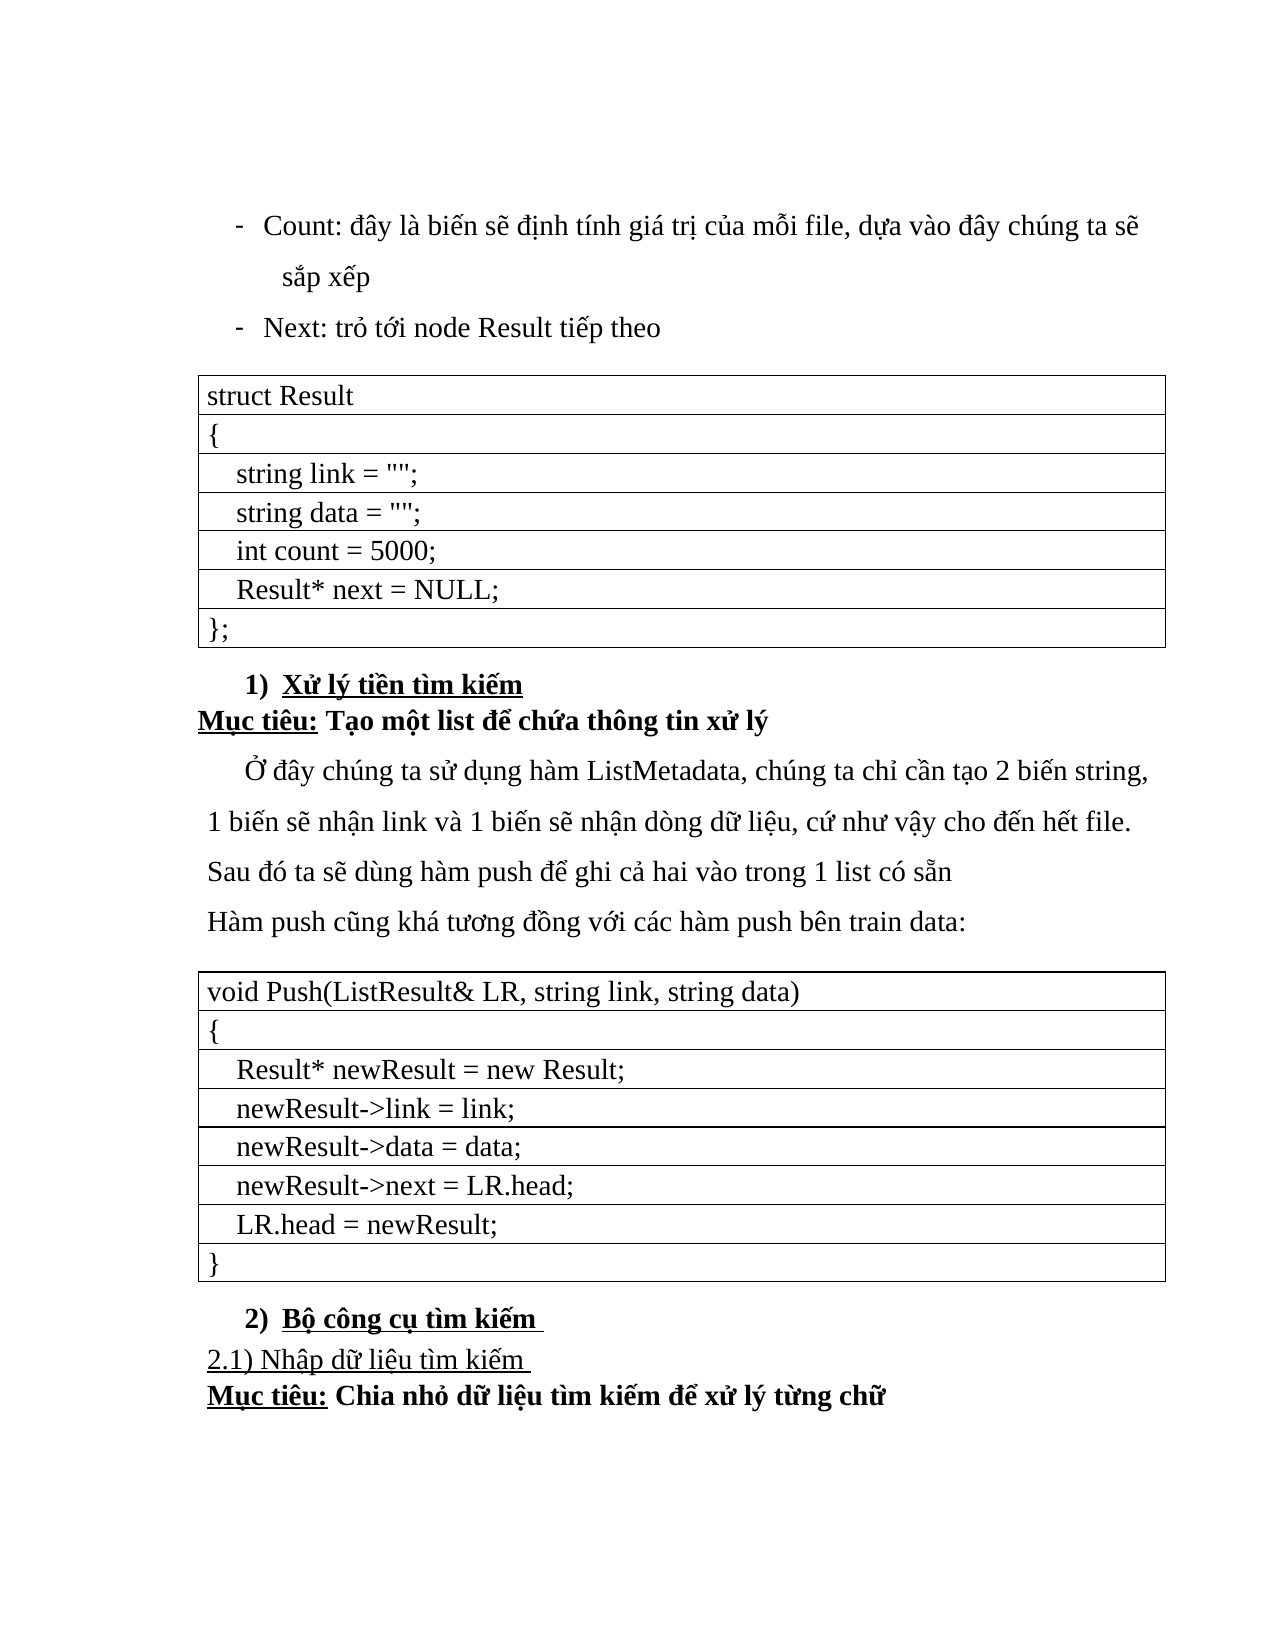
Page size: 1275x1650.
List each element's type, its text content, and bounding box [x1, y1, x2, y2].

list Ở đây chúng ta sử dụng hàm ListMetadata, chúng ta chỉ cần tạo 2 biến string, 1 biến sẽ nhận link và 1 biến sẽ nhận dòng dữ liệu, cứ như vậy cho đến hết file. Sau đó ta sẽ dùng hàm push để ghi cả hai vào trong 1 list có sẵn [207, 753, 1157, 888]
text Result* next = NULL; [199, 570, 1165, 608]
text struct Result [199, 376, 1165, 414]
list Mục tiêu: Tạo một list để chứa thông tin xử lý [197, 703, 1157, 737]
text { [199, 1011, 1165, 1049]
list Count: đây là biến sẽ định tính giá trị của mỗi file, dựa vào đây chúng ta sẽ sắp xếp [235, 207, 1157, 293]
subtitle Bộ công cụ tìm kiếm [244, 1302, 1157, 1335]
subtitle Xử lý tiền tìm kiếm [244, 667, 1157, 701]
text int count = 5000; [199, 531, 1165, 569]
text newResult->next = LR.head; [199, 1166, 1165, 1204]
text }; [199, 609, 1165, 647]
text { [199, 415, 1165, 453]
list Mục tiêu: Chia nhỏ dữ liệu tìm kiếm để xử lý từng chữ [207, 1378, 1157, 1412]
text newResult->link = link; [199, 1089, 1165, 1126]
text string data = ""; [199, 493, 1165, 530]
text newResult->data = data; [199, 1128, 1165, 1165]
text LR.head = newResult; [199, 1205, 1165, 1243]
text Result* newResult = new Result; [199, 1050, 1165, 1088]
subtitle 2.1) Nhập dữ liệu tìm kiếm [207, 1342, 1157, 1376]
list Next: trỏ tới node Result tiếp theo [235, 309, 1157, 345]
text string link = ""; [199, 454, 1165, 492]
text } [199, 1244, 1165, 1281]
list Hàm push cũng khá tương đồng với các hàm push bên train data: [207, 904, 1157, 938]
text void Push(ListResult& LR, string link, string data) [199, 973, 1165, 1010]
